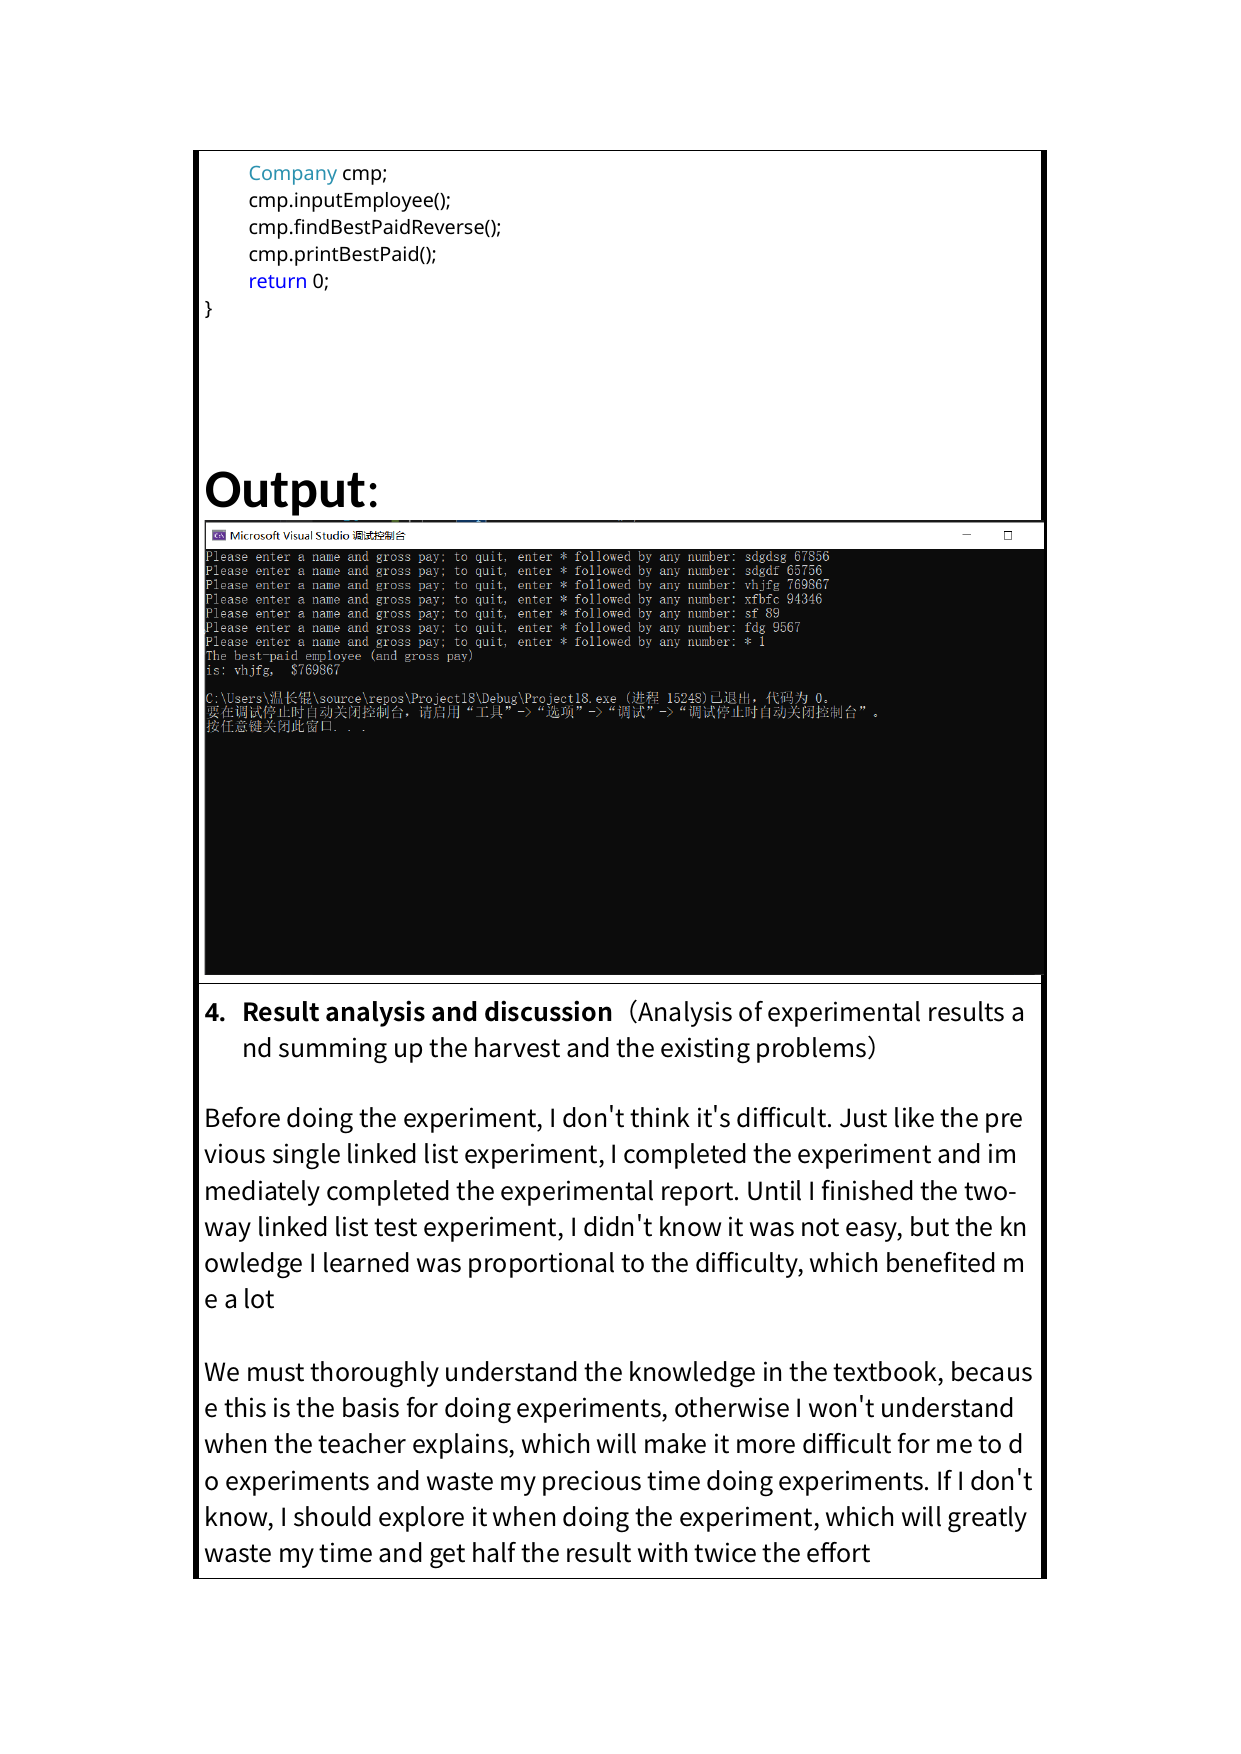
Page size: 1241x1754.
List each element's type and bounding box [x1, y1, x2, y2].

table_cell [199, 151, 1041, 983]
table_cell [199, 984, 1041, 1578]
picture [204, 520, 1044, 975]
